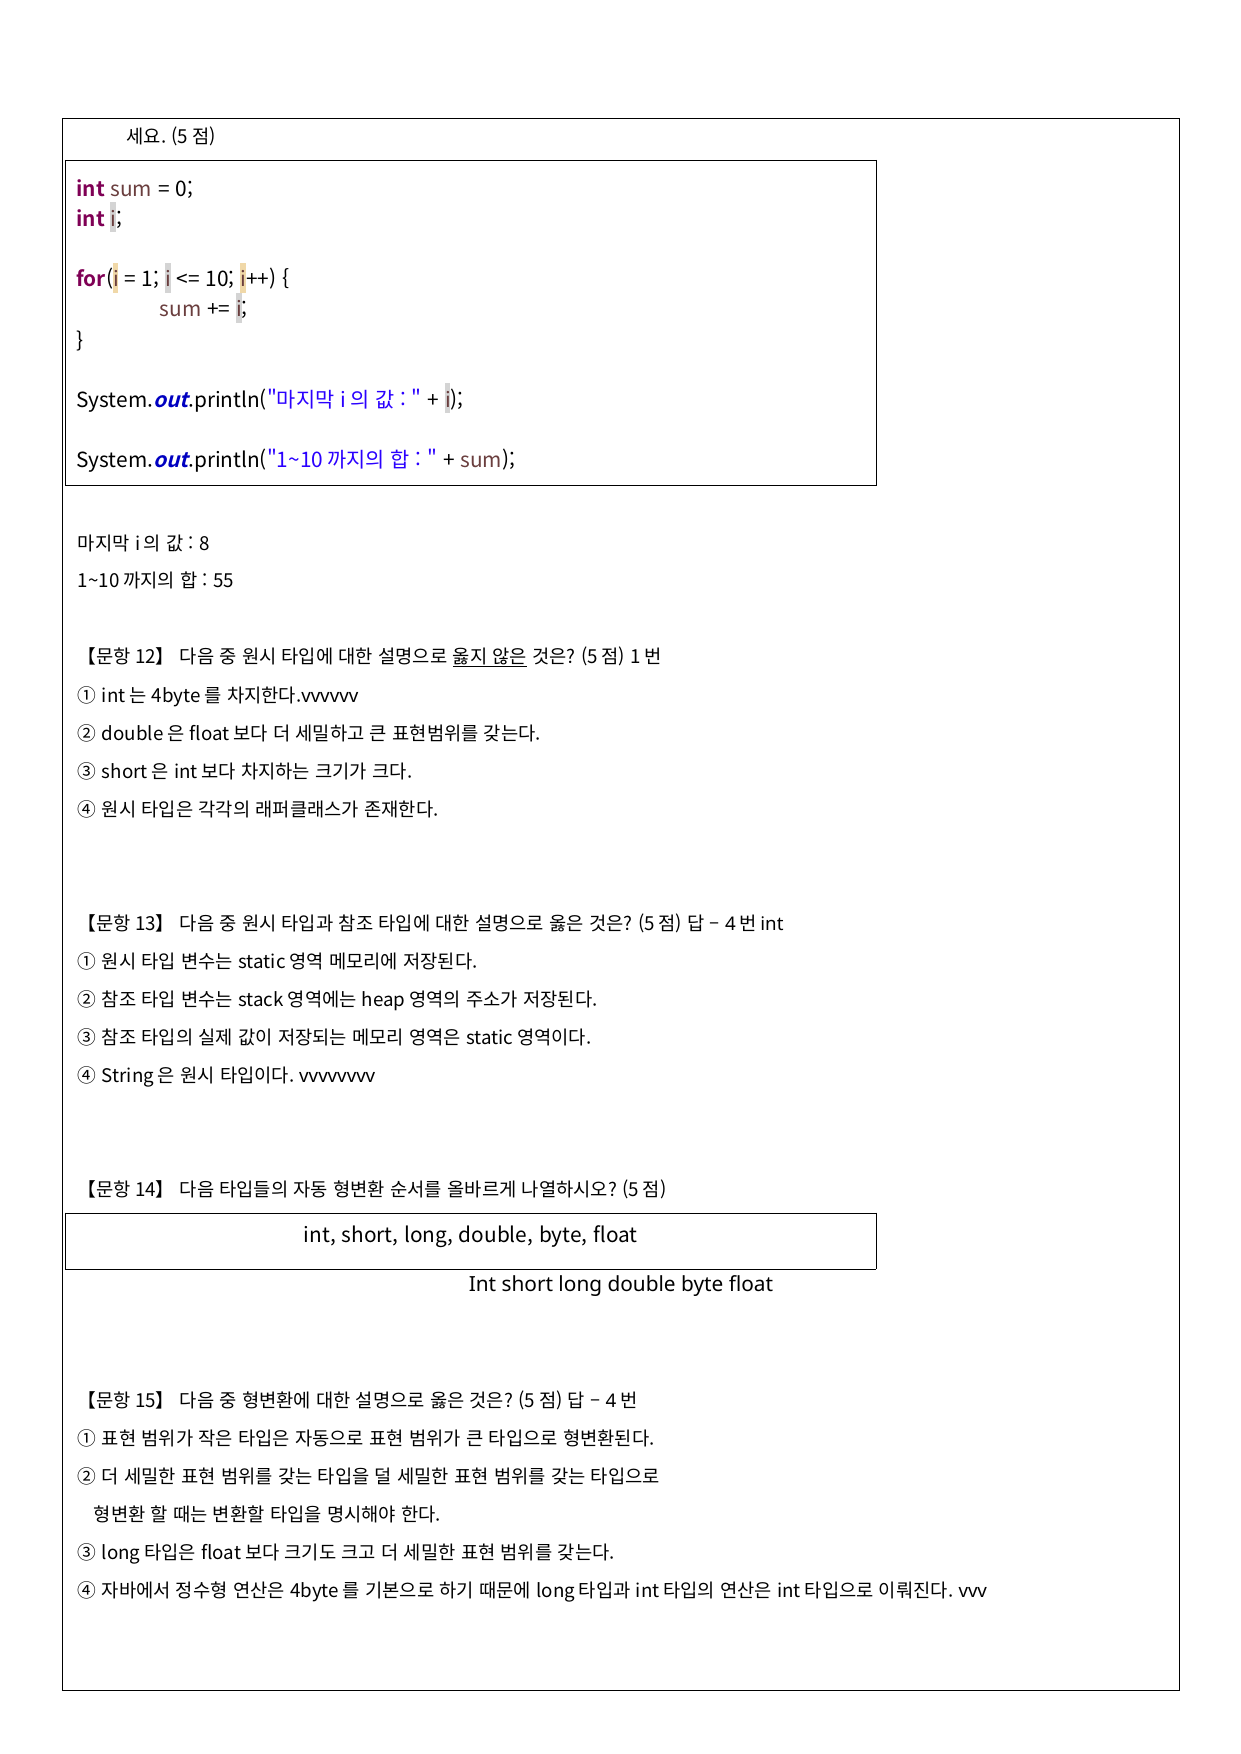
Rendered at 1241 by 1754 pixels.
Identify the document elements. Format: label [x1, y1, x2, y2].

table_cell [63, 119, 1179, 1690]
